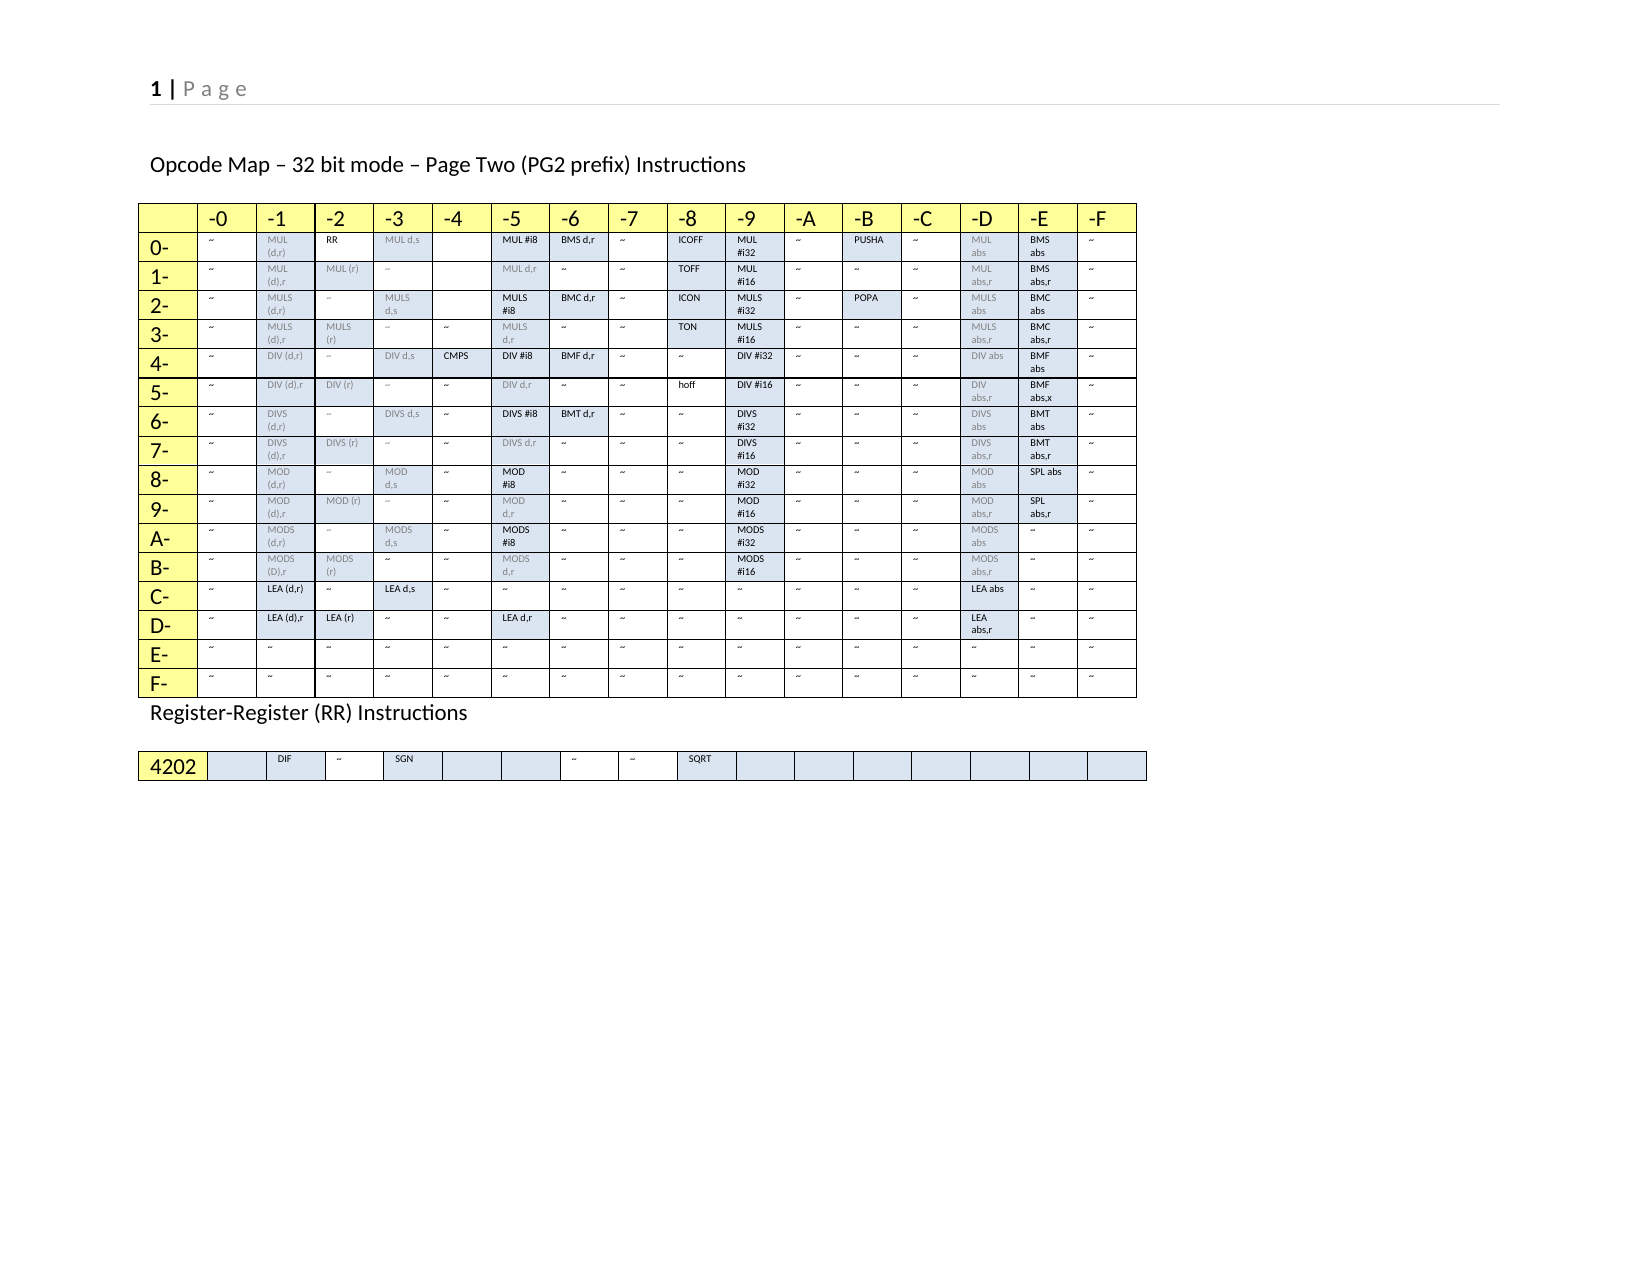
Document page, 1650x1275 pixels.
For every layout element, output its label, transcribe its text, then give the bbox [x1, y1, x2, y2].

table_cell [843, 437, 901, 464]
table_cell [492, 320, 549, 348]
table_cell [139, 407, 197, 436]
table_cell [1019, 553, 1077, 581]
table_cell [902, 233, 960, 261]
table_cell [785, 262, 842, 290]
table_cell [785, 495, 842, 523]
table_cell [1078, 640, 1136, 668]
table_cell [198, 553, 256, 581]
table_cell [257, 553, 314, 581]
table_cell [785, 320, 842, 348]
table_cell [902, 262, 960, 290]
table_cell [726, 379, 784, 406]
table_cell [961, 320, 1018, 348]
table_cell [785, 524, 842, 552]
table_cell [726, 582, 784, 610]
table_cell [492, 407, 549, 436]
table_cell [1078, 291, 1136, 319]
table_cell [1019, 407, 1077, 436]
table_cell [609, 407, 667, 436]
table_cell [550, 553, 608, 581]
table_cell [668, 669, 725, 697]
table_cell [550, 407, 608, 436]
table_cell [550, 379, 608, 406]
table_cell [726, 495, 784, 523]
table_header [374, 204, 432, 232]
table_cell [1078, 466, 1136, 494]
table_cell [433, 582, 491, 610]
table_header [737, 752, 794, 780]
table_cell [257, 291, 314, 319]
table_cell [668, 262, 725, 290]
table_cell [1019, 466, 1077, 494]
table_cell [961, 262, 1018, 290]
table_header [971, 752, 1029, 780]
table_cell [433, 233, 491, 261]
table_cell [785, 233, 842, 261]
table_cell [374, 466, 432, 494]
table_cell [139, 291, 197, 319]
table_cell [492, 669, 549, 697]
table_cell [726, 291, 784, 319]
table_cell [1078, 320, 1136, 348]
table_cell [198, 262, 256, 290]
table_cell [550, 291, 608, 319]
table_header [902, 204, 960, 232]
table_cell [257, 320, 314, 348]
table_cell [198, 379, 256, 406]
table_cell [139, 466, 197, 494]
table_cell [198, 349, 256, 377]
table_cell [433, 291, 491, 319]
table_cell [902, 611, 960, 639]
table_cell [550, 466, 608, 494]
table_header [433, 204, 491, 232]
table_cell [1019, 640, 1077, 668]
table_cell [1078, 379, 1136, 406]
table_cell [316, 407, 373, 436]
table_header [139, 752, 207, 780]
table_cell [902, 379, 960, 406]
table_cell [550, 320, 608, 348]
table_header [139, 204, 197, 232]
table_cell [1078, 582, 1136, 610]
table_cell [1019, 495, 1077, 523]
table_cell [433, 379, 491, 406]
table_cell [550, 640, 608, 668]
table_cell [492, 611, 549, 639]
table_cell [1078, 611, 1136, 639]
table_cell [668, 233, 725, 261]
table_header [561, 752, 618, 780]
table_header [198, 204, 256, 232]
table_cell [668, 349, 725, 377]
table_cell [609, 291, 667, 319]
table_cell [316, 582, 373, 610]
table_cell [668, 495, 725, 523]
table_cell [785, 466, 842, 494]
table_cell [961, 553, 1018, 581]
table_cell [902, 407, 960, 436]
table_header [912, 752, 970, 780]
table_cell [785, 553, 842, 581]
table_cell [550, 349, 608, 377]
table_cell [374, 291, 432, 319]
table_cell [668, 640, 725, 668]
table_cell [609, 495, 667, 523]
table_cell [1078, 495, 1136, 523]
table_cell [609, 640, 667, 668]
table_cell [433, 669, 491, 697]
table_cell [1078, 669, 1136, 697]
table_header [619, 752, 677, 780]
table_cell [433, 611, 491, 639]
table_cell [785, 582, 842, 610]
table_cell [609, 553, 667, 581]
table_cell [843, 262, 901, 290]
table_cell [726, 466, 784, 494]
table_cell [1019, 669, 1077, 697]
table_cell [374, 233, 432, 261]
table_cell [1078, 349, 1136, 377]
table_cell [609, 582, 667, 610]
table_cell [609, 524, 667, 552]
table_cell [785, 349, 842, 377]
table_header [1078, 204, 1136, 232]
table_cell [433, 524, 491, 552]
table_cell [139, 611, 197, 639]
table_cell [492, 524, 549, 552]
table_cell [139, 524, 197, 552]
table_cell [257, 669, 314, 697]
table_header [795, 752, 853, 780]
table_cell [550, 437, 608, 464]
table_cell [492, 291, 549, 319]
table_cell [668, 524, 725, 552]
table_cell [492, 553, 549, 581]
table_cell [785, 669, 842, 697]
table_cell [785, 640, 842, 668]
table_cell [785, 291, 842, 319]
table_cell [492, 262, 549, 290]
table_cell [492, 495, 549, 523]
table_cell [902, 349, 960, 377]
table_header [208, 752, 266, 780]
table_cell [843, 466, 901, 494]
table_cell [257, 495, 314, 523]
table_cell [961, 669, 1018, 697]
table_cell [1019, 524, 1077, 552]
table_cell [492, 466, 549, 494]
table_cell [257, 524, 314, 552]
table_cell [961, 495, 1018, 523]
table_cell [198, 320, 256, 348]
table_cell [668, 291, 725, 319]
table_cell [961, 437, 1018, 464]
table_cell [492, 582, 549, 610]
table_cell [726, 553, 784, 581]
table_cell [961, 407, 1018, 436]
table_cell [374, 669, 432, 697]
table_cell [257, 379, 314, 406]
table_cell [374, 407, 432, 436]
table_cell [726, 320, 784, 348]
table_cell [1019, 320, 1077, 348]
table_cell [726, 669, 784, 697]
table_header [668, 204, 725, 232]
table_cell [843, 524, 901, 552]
text Register-Register (RR) Instructions [150, 698, 1500, 726]
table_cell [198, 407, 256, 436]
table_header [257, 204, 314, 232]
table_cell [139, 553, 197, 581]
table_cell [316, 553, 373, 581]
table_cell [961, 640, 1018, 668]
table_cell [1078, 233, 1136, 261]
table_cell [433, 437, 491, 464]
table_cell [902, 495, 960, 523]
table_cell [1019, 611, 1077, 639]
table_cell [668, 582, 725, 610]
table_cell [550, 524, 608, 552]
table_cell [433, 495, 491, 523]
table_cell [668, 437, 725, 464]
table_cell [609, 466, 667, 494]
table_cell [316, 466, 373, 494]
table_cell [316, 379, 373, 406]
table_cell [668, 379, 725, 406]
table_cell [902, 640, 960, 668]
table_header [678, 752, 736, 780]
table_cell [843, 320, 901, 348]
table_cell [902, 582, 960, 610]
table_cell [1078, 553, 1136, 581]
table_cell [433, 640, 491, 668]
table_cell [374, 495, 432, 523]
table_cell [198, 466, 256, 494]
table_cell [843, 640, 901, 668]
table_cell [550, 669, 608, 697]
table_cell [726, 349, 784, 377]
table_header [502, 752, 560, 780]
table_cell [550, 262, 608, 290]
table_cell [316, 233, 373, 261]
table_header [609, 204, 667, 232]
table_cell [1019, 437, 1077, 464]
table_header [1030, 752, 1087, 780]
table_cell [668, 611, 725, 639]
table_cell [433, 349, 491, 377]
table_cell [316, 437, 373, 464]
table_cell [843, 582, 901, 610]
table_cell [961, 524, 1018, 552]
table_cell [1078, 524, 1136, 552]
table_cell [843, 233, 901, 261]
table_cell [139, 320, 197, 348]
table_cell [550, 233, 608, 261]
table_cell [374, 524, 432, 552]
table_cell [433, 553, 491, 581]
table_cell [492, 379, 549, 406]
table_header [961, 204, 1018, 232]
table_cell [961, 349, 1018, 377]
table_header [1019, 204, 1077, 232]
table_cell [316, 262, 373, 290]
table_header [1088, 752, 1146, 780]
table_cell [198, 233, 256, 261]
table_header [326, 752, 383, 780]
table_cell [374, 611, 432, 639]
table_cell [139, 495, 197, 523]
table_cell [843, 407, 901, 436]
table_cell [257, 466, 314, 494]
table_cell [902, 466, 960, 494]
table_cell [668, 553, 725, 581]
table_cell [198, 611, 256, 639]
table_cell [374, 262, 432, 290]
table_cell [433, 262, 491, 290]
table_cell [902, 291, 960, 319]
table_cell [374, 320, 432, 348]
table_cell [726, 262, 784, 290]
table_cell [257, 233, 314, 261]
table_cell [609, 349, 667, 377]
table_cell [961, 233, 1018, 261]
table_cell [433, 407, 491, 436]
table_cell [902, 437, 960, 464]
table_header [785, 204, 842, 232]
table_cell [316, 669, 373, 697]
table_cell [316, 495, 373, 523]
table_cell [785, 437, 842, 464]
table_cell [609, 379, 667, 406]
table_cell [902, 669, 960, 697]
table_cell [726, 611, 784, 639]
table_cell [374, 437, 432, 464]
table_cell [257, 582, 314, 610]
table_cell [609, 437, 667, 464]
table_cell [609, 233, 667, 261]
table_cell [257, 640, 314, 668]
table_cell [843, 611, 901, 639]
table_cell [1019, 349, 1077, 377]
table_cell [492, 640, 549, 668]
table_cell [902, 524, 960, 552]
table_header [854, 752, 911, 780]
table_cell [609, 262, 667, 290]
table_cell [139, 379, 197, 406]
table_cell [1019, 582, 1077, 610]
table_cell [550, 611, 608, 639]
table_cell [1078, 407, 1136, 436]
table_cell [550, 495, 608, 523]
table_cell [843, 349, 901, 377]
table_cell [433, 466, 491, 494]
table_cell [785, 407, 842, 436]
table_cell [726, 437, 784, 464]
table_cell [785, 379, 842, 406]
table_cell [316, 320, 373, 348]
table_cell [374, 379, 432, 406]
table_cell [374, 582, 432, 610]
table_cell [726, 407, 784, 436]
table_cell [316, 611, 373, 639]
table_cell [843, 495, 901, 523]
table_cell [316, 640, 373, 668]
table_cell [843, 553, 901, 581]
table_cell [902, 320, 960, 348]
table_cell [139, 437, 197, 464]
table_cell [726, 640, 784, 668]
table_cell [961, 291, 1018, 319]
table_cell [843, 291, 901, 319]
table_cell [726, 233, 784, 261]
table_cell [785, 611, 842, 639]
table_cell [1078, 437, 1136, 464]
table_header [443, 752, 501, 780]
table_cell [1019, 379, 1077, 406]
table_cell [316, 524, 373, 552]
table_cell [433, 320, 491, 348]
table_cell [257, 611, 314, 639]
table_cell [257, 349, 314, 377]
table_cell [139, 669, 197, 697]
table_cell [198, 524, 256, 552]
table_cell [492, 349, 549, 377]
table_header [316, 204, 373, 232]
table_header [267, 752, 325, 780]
text Opcode Map – 32 bit mode – Page Two (PG2 prefix) Instructions [150, 150, 1500, 178]
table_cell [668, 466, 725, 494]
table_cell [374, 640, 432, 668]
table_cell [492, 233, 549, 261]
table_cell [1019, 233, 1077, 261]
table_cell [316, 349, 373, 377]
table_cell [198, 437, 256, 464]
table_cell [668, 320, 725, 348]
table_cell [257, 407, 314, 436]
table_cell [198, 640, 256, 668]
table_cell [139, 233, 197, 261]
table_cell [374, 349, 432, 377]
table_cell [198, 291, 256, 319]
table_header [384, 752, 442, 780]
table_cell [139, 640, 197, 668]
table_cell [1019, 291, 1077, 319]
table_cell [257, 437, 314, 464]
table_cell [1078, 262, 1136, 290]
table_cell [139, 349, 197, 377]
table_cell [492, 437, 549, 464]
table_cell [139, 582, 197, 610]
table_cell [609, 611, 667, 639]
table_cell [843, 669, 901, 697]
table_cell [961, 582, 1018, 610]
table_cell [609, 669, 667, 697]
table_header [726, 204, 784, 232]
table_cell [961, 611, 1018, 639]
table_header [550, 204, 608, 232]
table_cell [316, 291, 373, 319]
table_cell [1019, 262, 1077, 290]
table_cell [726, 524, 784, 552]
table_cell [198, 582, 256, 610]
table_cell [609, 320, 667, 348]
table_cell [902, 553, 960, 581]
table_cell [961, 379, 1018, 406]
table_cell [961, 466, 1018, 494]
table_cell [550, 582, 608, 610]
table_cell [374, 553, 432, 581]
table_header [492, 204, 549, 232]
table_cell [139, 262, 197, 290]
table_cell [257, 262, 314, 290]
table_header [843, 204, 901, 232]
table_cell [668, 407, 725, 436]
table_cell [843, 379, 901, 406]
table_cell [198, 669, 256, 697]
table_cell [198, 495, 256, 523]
